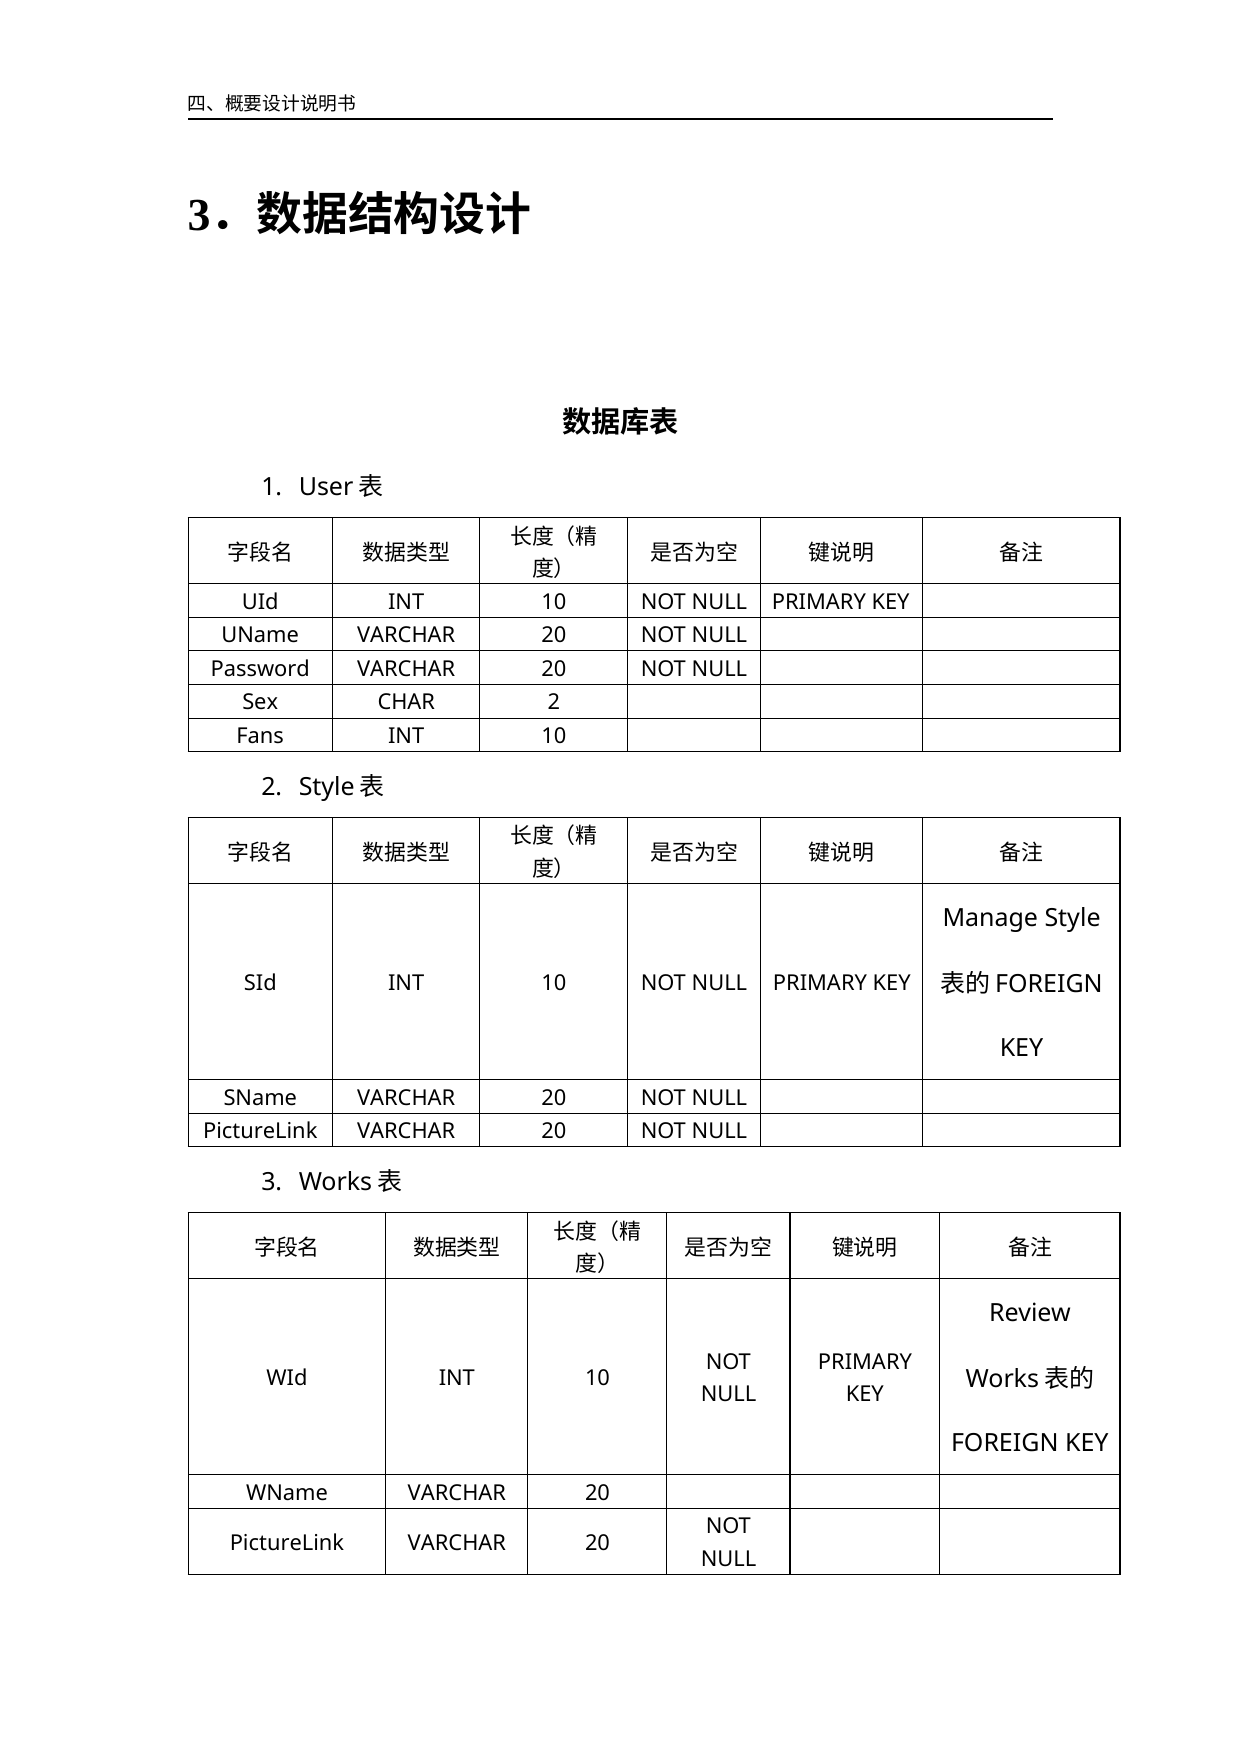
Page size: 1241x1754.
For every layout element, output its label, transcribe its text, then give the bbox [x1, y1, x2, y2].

table_cell [667, 1475, 789, 1508]
table_cell [923, 719, 1119, 751]
table_header 字段名 [189, 1213, 385, 1278]
table_cell Review Works表的FOREIGN KEY [940, 1279, 1119, 1474]
table_cell [761, 719, 922, 751]
table_cell 10 [480, 719, 627, 751]
table_cell Sex [189, 685, 332, 717]
table_cell 20 [480, 651, 627, 684]
table_header 长度（精度） [480, 818, 627, 883]
table_cell NOT NULL [628, 1080, 760, 1113]
list Works表 [261, 1147, 1053, 1212]
table_header 是否为空 [667, 1213, 789, 1278]
table_cell [628, 685, 760, 717]
list User表 [261, 452, 1053, 517]
table_cell [791, 1475, 939, 1508]
table_cell SName [189, 1080, 332, 1113]
table_header 备注 [940, 1213, 1119, 1278]
table_header 键说明 [761, 518, 922, 583]
table_header 字段名 [189, 518, 332, 583]
table_cell NOT NULL [667, 1279, 789, 1474]
table_header 备注 [923, 518, 1119, 583]
table_cell VARCHAR [333, 1114, 479, 1146]
table_header 键说明 [761, 818, 922, 883]
table_header 长度（精度） [480, 518, 627, 583]
table_cell PRIMARY KEY [791, 1279, 939, 1474]
table_cell 2 [480, 685, 627, 717]
table_cell PictureLink [189, 1509, 385, 1574]
table_cell [940, 1509, 1119, 1574]
table_header 字段名 [189, 818, 332, 883]
table_cell 10 [528, 1279, 666, 1474]
table_cell 10 [480, 584, 627, 617]
table_header 备注 [923, 818, 1119, 883]
table_cell NOT NULL [628, 584, 760, 617]
subtitle 3．数据结构设计 [187, 162, 1053, 259]
list Style表 [261, 752, 1053, 817]
table_header 数据类型 [333, 518, 479, 583]
table_cell [923, 618, 1119, 650]
table_cell VARCHAR [386, 1475, 527, 1508]
table_cell [791, 1509, 939, 1574]
table_cell 20 [480, 1114, 627, 1146]
table_cell 20 [528, 1475, 666, 1508]
table_cell [923, 651, 1119, 684]
table_cell WName [189, 1475, 385, 1508]
table_cell VARCHAR [333, 618, 479, 650]
table_header 数据类型 [333, 818, 479, 883]
table_cell NOT NULL [628, 618, 760, 650]
table_cell [761, 1114, 922, 1146]
table_header 是否为空 [628, 818, 760, 883]
table_cell [761, 685, 922, 717]
table_cell PRIMARY KEY [761, 884, 922, 1079]
table_cell VARCHAR [333, 1080, 479, 1113]
table_cell SId [189, 884, 332, 1079]
table_cell 20 [480, 618, 627, 650]
table_header 是否为空 [628, 518, 760, 583]
table_cell INT [333, 719, 479, 751]
table_cell UId [189, 584, 332, 617]
table_header 长度（精度） [528, 1213, 666, 1278]
table_cell [628, 719, 760, 751]
table_cell NOT NULL [667, 1509, 789, 1574]
table_cell PRIMARY KEY [761, 584, 922, 617]
table_cell [923, 1114, 1119, 1146]
table_cell INT [386, 1279, 527, 1474]
table_cell VARCHAR [333, 651, 479, 684]
text 数据库表 [187, 387, 1053, 452]
table_header 数据类型 [386, 1213, 527, 1278]
table_cell [923, 1080, 1119, 1113]
table_cell WId [189, 1279, 385, 1474]
table_cell Manage Style表的FOREIGN KEY [923, 884, 1119, 1079]
table_cell INT [333, 584, 479, 617]
table_cell INT [333, 884, 479, 1079]
table_cell Fans [189, 719, 332, 751]
table_cell 20 [528, 1509, 666, 1574]
table_cell [923, 584, 1119, 617]
table_cell NOT NULL [628, 884, 760, 1079]
table_cell NOT NULL [628, 651, 760, 684]
table_cell CHAR [333, 685, 479, 717]
table_cell NOT NULL [628, 1114, 760, 1146]
table_cell [761, 1080, 922, 1113]
table_cell [940, 1475, 1119, 1508]
table_cell 20 [480, 1080, 627, 1113]
table_cell [761, 618, 922, 650]
table_header 键说明 [791, 1213, 939, 1278]
table_cell Password [189, 651, 332, 684]
table_cell PictureLink [189, 1114, 332, 1146]
table_cell 10 [480, 884, 627, 1079]
table_cell [923, 685, 1119, 717]
table_cell [761, 651, 922, 684]
table_cell UName [189, 618, 332, 650]
table_cell VARCHAR [386, 1509, 527, 1574]
